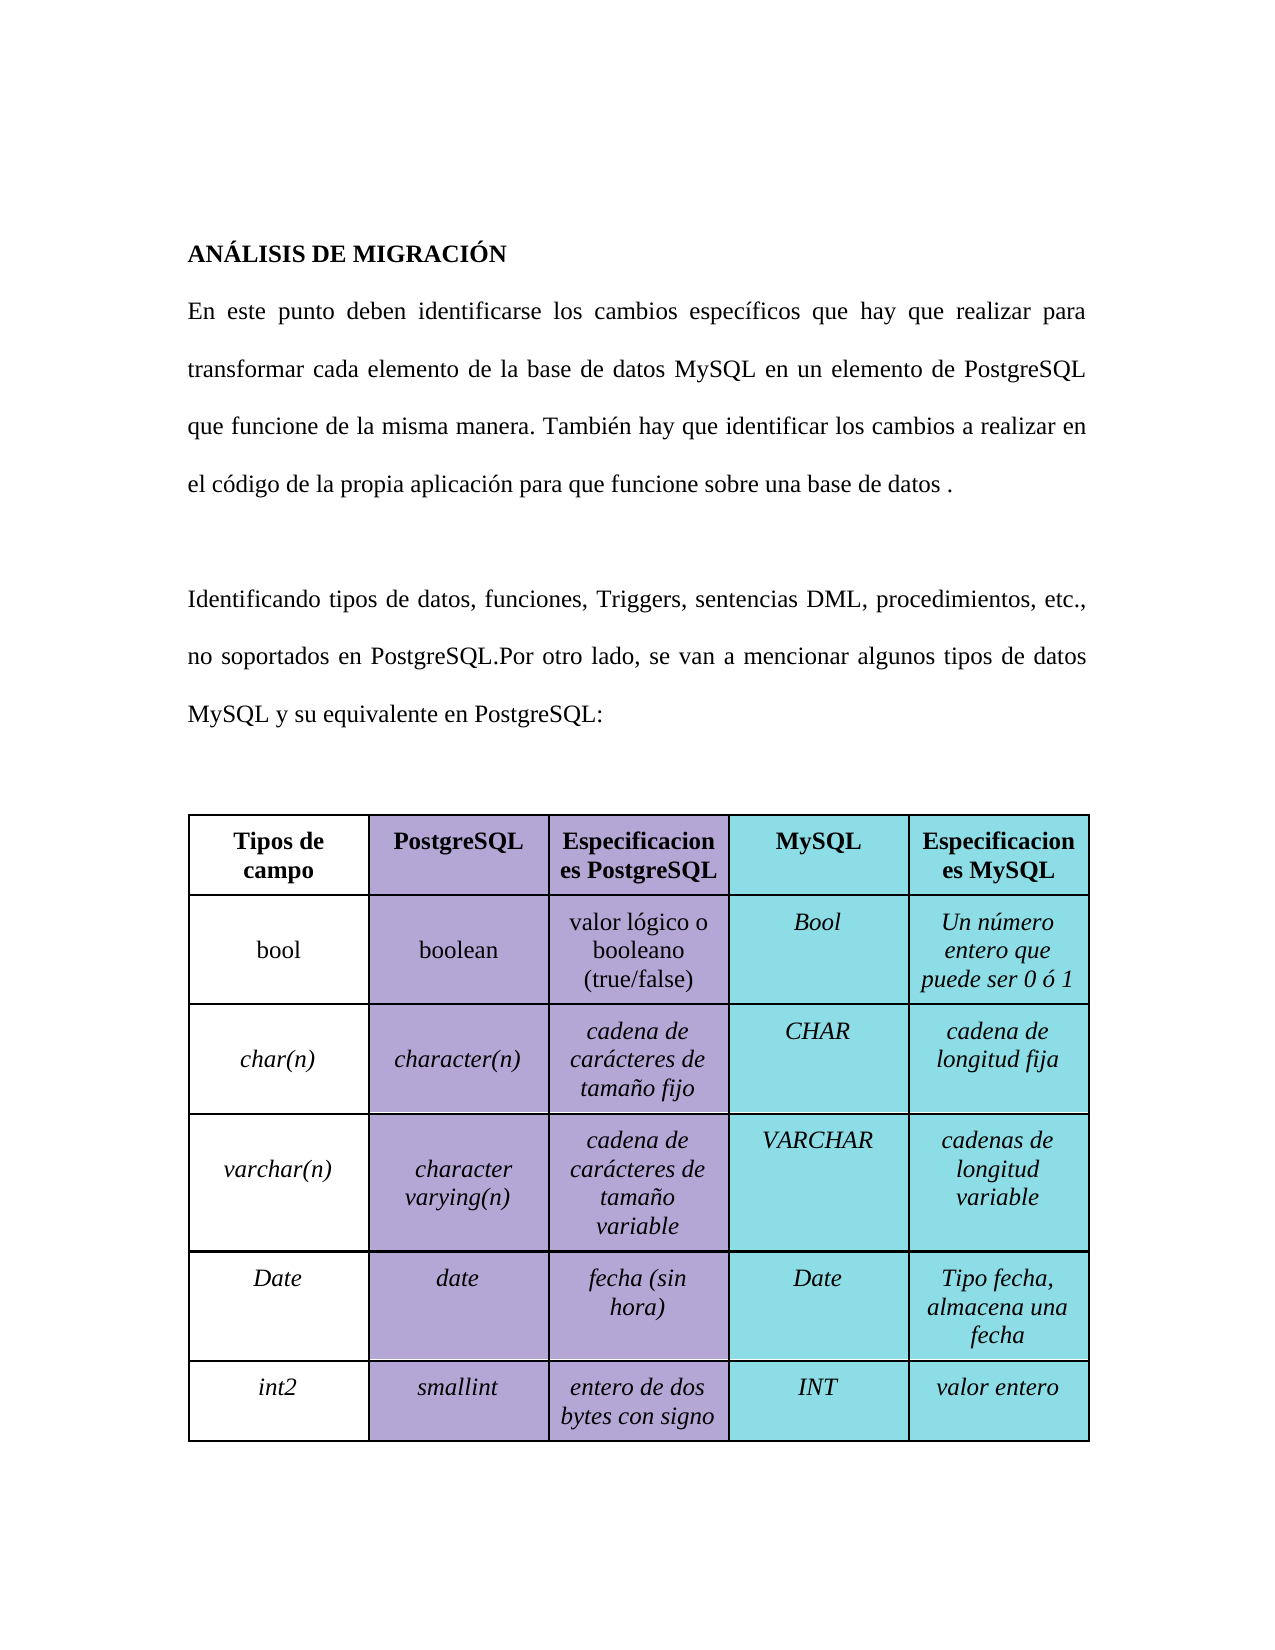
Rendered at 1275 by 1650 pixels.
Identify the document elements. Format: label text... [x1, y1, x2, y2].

table_cell smallint [370, 1362, 548, 1440]
table_cell VARCHAR [730, 1115, 908, 1250]
table_cell boolean [370, 896, 548, 1003]
table_cell cadena de carácteres de tamaño variable [550, 1115, 728, 1250]
table_cell Date [190, 1253, 368, 1359]
table_cell CHAR [730, 1005, 908, 1112]
table_cell Date [730, 1253, 908, 1359]
table_header Especificaciones MySQL [910, 816, 1088, 894]
table_cell cadenas de longitud variable [910, 1115, 1088, 1250]
table_header MySQL [730, 816, 908, 894]
table_cell INT [730, 1362, 908, 1440]
table_cell Tipo fecha, almacena una fecha [910, 1253, 1088, 1359]
table_cell varchar(n) [190, 1115, 368, 1250]
table_cell int2 [190, 1362, 368, 1440]
table_cell valor entero [910, 1362, 1088, 1440]
table_cell Bool [730, 896, 908, 1003]
table_cell character(n) [370, 1005, 548, 1112]
table_cell cadena de longitud fija [910, 1005, 1088, 1112]
table_header PostgreSQL [370, 816, 548, 894]
table_cell entero de dos bytes con signo [550, 1362, 728, 1440]
table_header Especificaciones PostgreSQL [550, 816, 728, 894]
table_header Tipos de campo [190, 816, 368, 894]
table_cell cadena de carácteres de tamaño fijo [550, 1005, 728, 1112]
table_cell Un número entero que puede ser 0 ó 1 [910, 896, 1088, 1003]
text En este punto deben identificarse los cambios específicos que hay que realizar para transformar cada elemento de la base de datos MySQL en un elemento de PostgreSQL que funcione de la misma manera. También hay que identificar los cambios a realizar en el código de la propia aplicación para que funcione sobre una base de datos . [187, 296, 1087, 497]
subtitle ANÁLISIS DE MIGRACIÓN [187, 239, 1087, 267]
table_cell valor lógico o booleano (true/false) [550, 896, 728, 1003]
table_cell date [370, 1253, 548, 1359]
table_cell char(n) [190, 1005, 368, 1112]
text Identificando tipos de datos, funciones, Triggers, sentencias DML, procedimientos, etc., no soportados en PostgreSQL.Por otro lado, se van a mencionar algunos tipos de datos MySQL y su equivalente en PostgreSQL: [187, 584, 1087, 727]
table_cell fecha (sin hora) [550, 1253, 728, 1359]
table_cell bool [190, 896, 368, 1003]
table_cell character varying(n) [370, 1115, 548, 1250]
